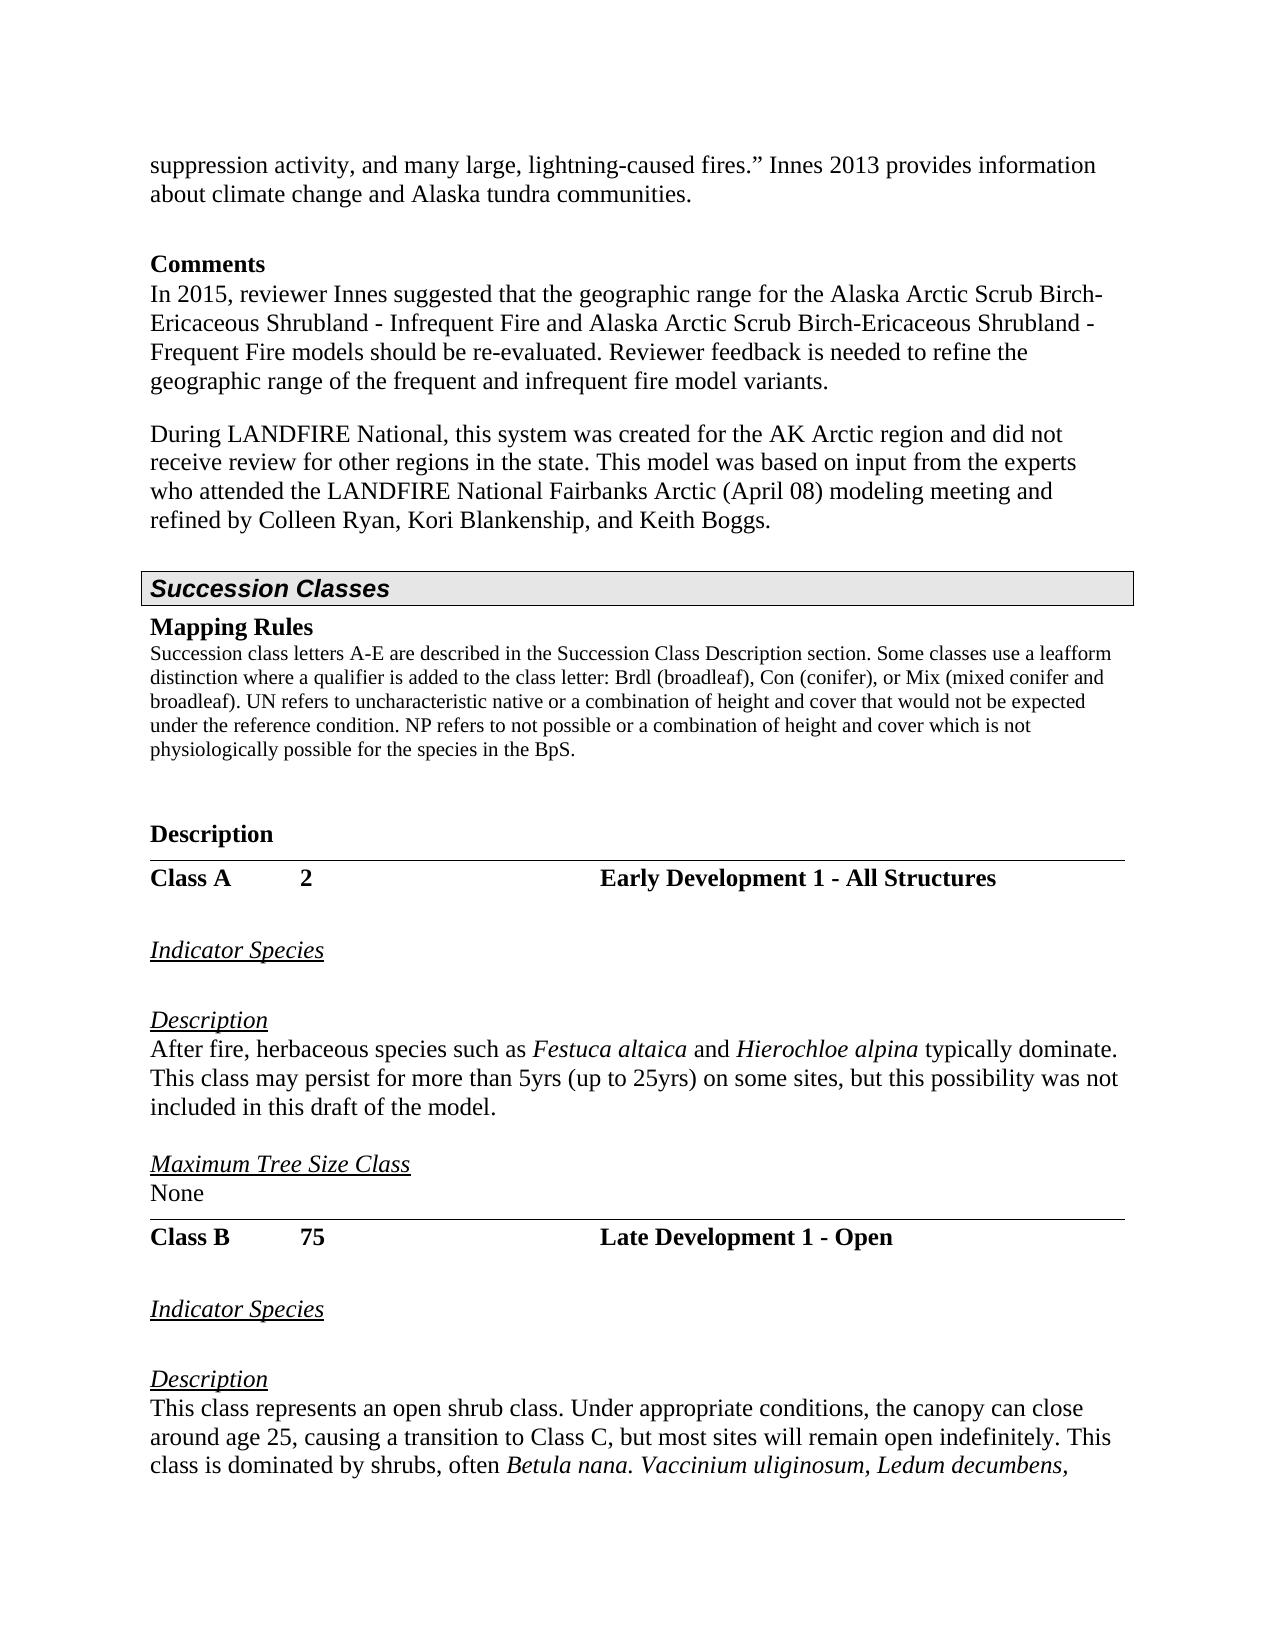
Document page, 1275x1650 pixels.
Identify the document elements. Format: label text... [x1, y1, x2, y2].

text Description [150, 1005, 1125, 1034]
text Indicator Species [150, 1294, 1125, 1323]
text In 2015, reviewer Innes suggested that the geographic range for the Alaska Arctic Scrub Birch-Ericaceous Shrubland - Infrequent Fire and Alaska Arctic Scrub Birch-Ericaceous Shrubland - Frequent Fire models should be re-evaluated. Reviewer feedback is needed to refine the geographic range of the frequent and infrequent fire model variants. [150, 279, 1125, 394]
text Maximum Tree Size ClassNone [150, 1149, 1125, 1207]
text Description [150, 1364, 1125, 1393]
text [150, 150, 1125, 207]
text Indicator Species [150, 935, 1125, 964]
text Succession Classes [142, 572, 1133, 605]
text Class B 75 Late Development 1 - Open [150, 1220, 1125, 1251]
text Comments [150, 249, 1125, 277]
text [150, 1393, 1125, 1479]
text Description [150, 819, 1125, 848]
text Mapping Rules [150, 612, 1125, 641]
text Succession class letters A-E are described in the Succession Class Description section. Some classes use a leafform distinction where a qualifier is added to the class letter: Brdl (broadleaf), Con (conifer), or Mix (mixed conifer and broadleaf). UN refers to uncharacteristic native or a combination of height and cover that would not be expected under the reference condition. NP refers to not possible or a combination of height and cover which is not physiologically possible for the species in the BpS. [150, 641, 1125, 761]
text Class A 2 Early Development 1 - All Structures [150, 861, 1125, 892]
text During LANDFIRE National, this system was created for the AK Arctic region and did not receive review for other regions in the state. This model was based on input from the experts who attended the LANDFIRE National Fairbanks Arctic (April 08) modeling meeting and refined by Colleen Ryan, Kori Blankenship, and Keith Boggs. [150, 419, 1125, 534]
text After fire, herbaceous species such as Festuca altaica and Hierochloe alpina typically dominate. This class may persist for more than 5yrs (up to 25yrs) on some sites, but this possibility was not included in this draft of the model. [150, 1034, 1125, 1120]
